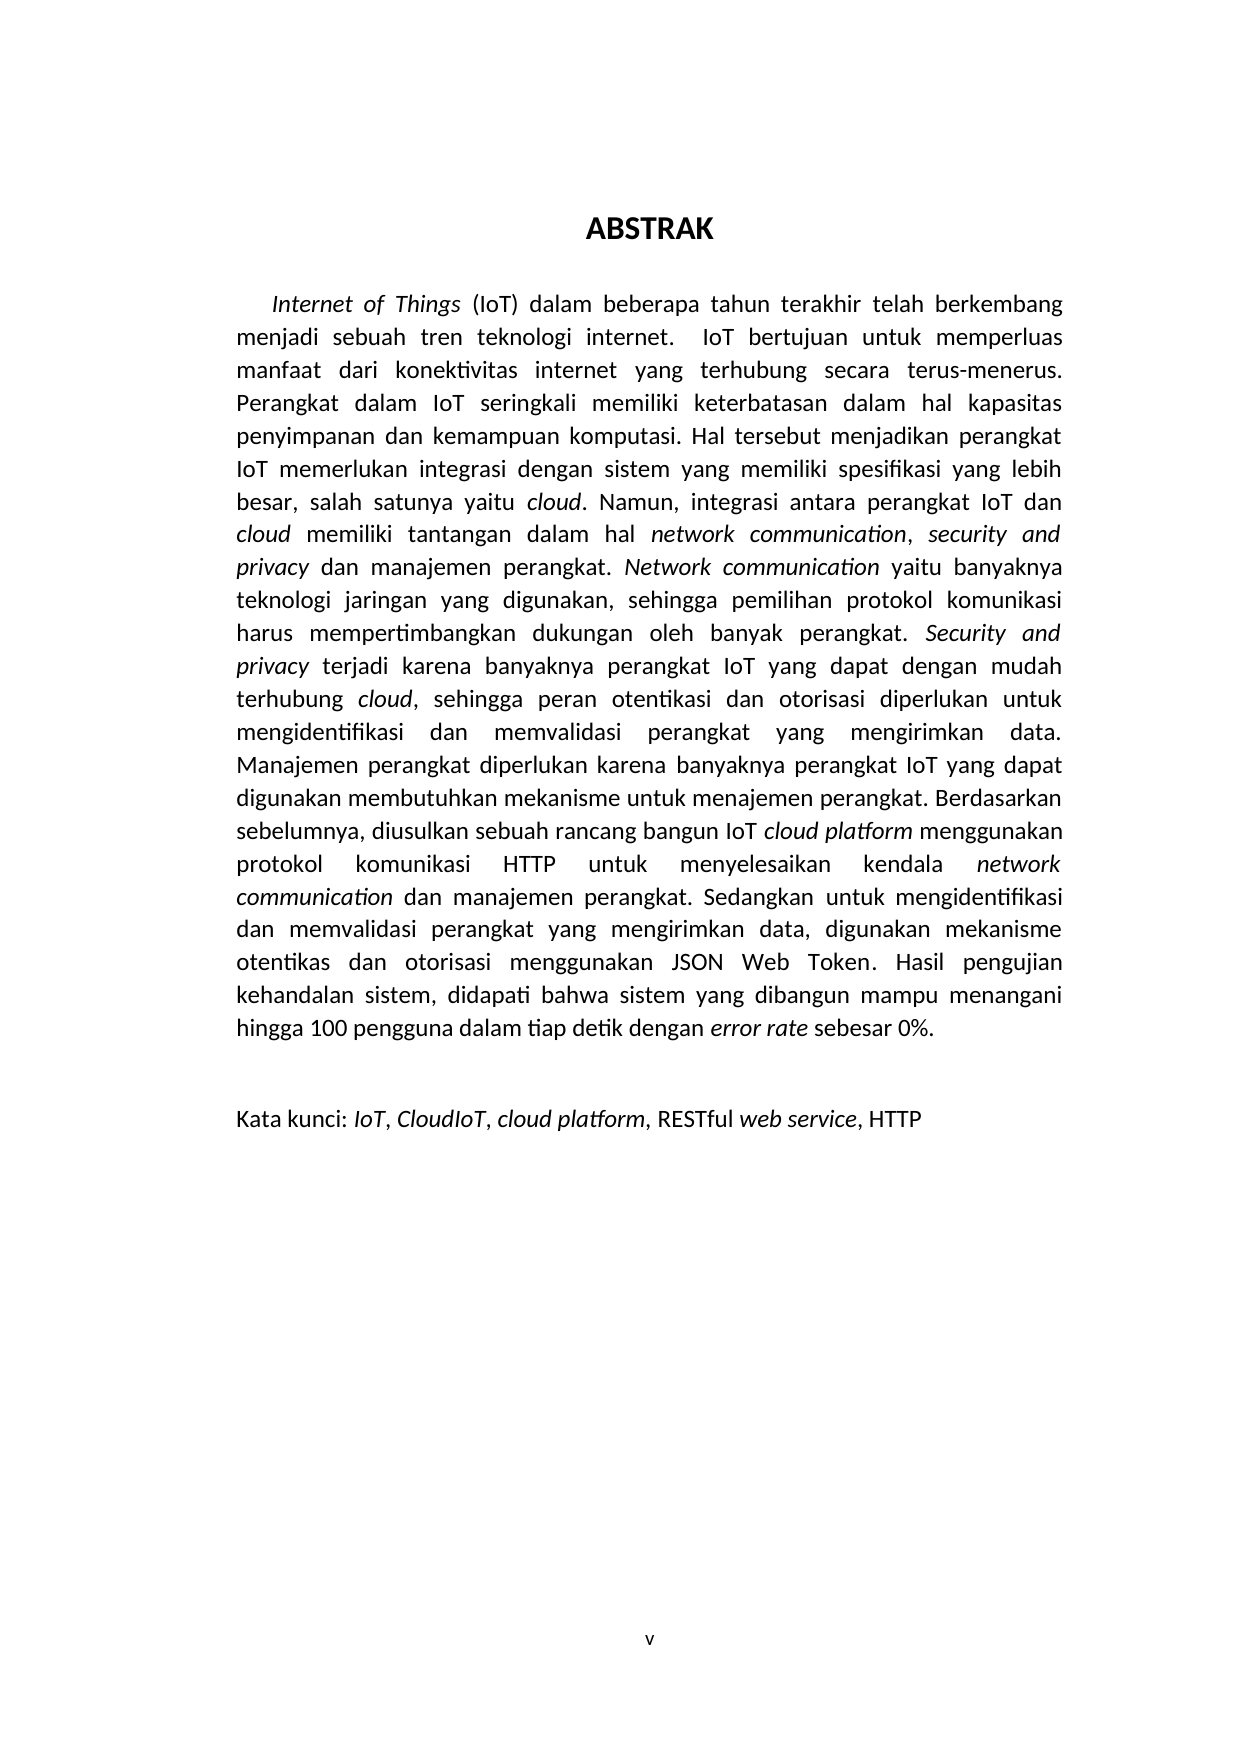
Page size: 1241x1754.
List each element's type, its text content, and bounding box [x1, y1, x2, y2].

text Internet of Things (IoT) dalam beberapa tahun terakhir telah berkembang menjadi sebuah tren teknologi internet. IoT bertujuan untuk memperluas manfaat dari konektivitas internet yang terhubung secara terus-menerus. Perangkat dalam IoT seringkali memiliki keterbatasan dalam hal kapasitas penyimpanan dan kemampuan komputasi. Hal tersebut menjadikan perangkat IoT memerlukan integrasi dengan sistem yang memiliki spesifikasi yang lebih besar, salah satunya yaitu cloud. Namun, integrasi antara perangkat IoT dan cloud memiliki tantangan dalam hal network communication, security and privacy dan manajemen perangkat. Network communication yaitu banyaknya teknologi jaringan yang digunakan, sehingga pemilihan protokol komunikasi harus mempertimbangkan dukungan oleh banyak perangkat. Security and privacy terjadi karena banyaknya perangkat IoT yang dapat dengan mudah terhubung cloud, sehingga peran otentikasi dan otorisasi diperlukan untuk mengidentifikasi dan memvalidasi perangkat yang mengirimkan data. Manajemen perangkat diperlukan karena banyaknya perangkat IoT yang dapat digunakan membutuhkan mekanisme untuk menajemen perangkat. Berdasarkan sebelumnya, diusulkan sebuah rancang bangun IoT cloud platform menggunakan protokol komunikasi HTTP untuk menyelesaikan kendala network communication dan manajemen perangkat. Sedangkan untuk mengidentifikasi dan memvalidasi perangkat yang mengirimkan data, digunakan mekanisme otentikas dan otorisasi menggunakan JSON Web Token. Hasil pengujian kehandalan sistem, didapati bahwa sistem yang dibangun mampu menangani hingga 100 pengguna dalam tiap detik dengan error rate sebesar 0%. [236, 288, 1063, 1043]
subtitle ABSTRAK [236, 207, 1063, 247]
text Kata kunci: IoT, CloudIoT, cloud platform, RESTful web service, HTTP [236, 1103, 1063, 1134]
